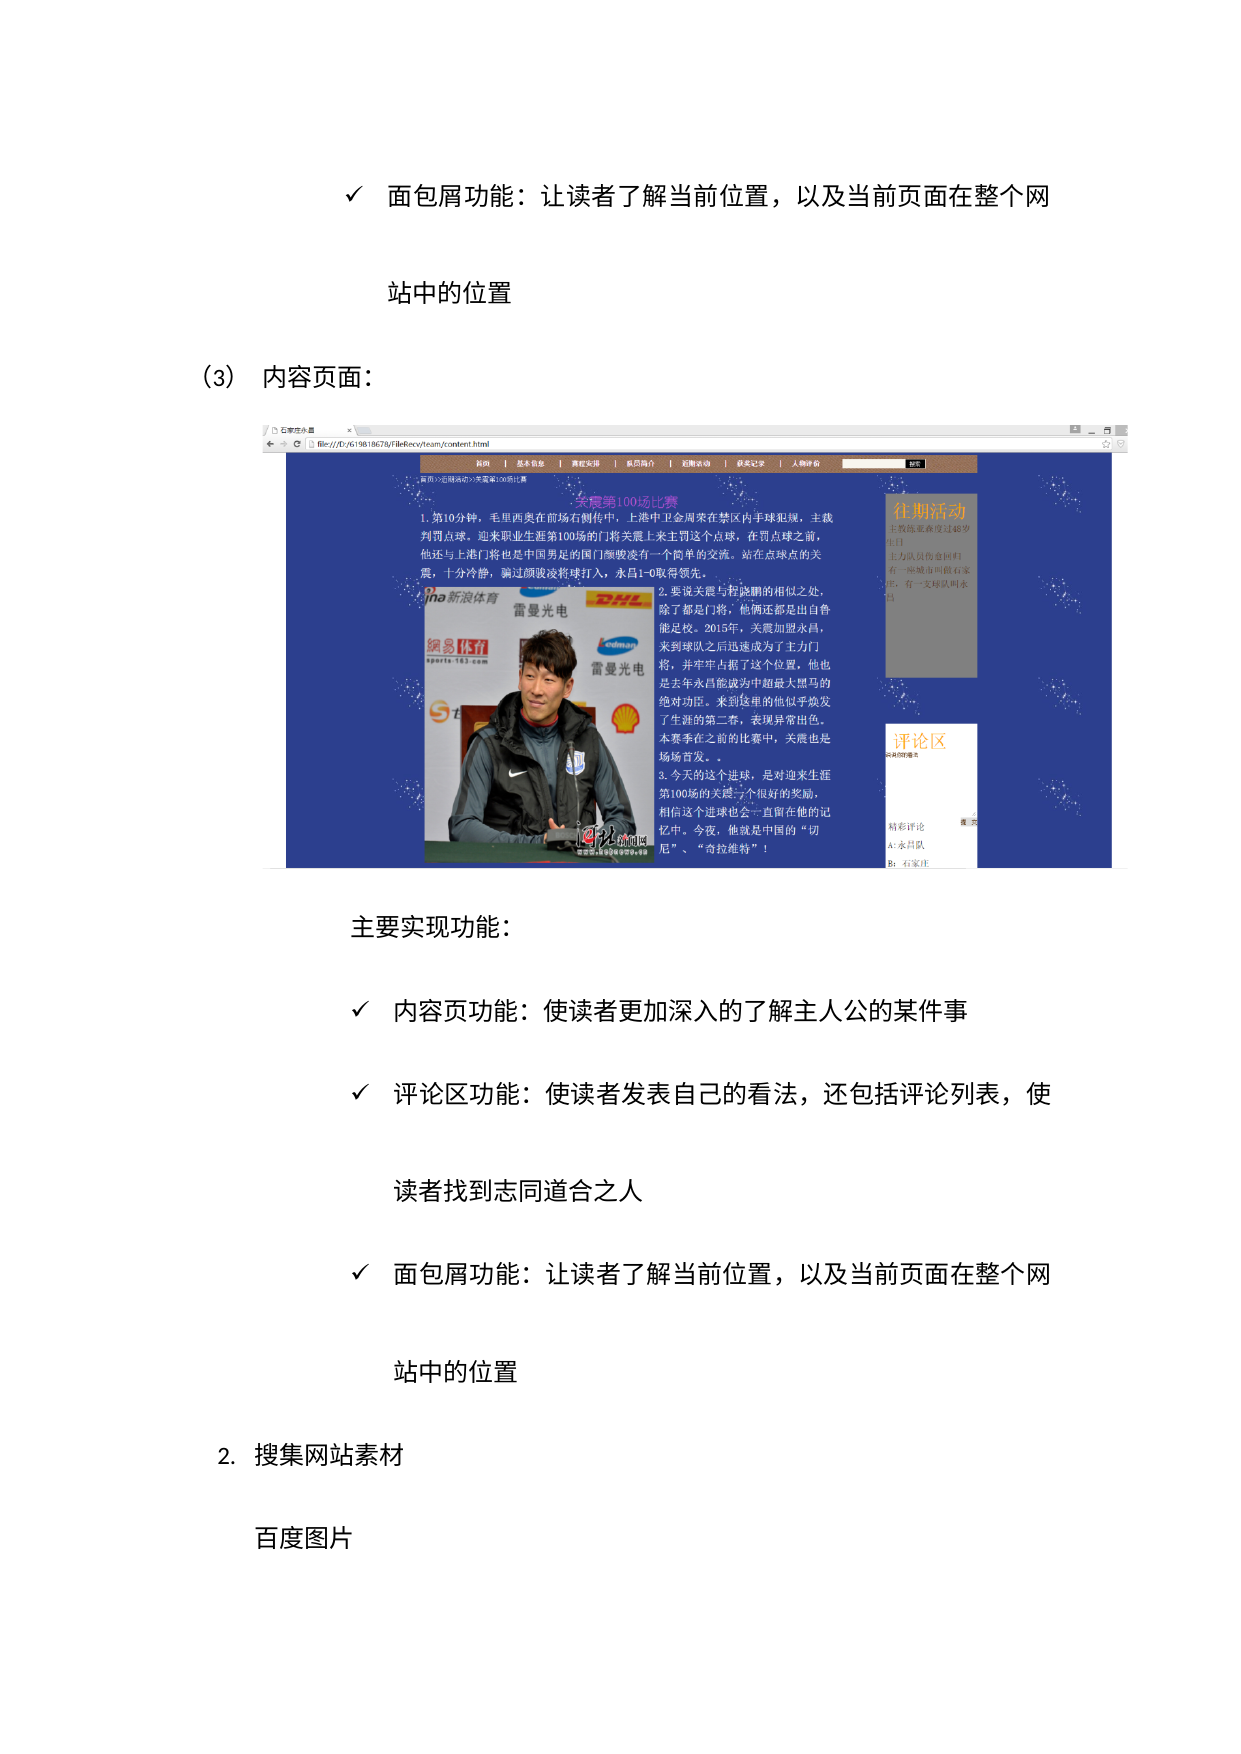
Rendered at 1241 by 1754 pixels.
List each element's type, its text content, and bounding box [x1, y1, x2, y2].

list 内容页功能：使读者更加深入的了解主人公的某件事 [350, 977, 1053, 1042]
list 面包屑功能：让读者了解当前位置，以及当前页面在整个网站中的位置 [344, 162, 1053, 324]
list 搜集网站素材 [217, 1421, 1053, 1486]
list 面包屑功能：让读者了解当前位置，以及当前页面在整个网站中的位置 [350, 1240, 1053, 1403]
list 评论区功能：使读者发表自己的看法，还包括评论列表，使读者找到志同道合之人 [350, 1060, 1053, 1222]
list 内容页面： [187, 343, 1053, 408]
text 百度图片 [254, 1504, 1053, 1569]
picture [262, 425, 1128, 869]
text 主要实现功能： [275, 893, 1053, 958]
